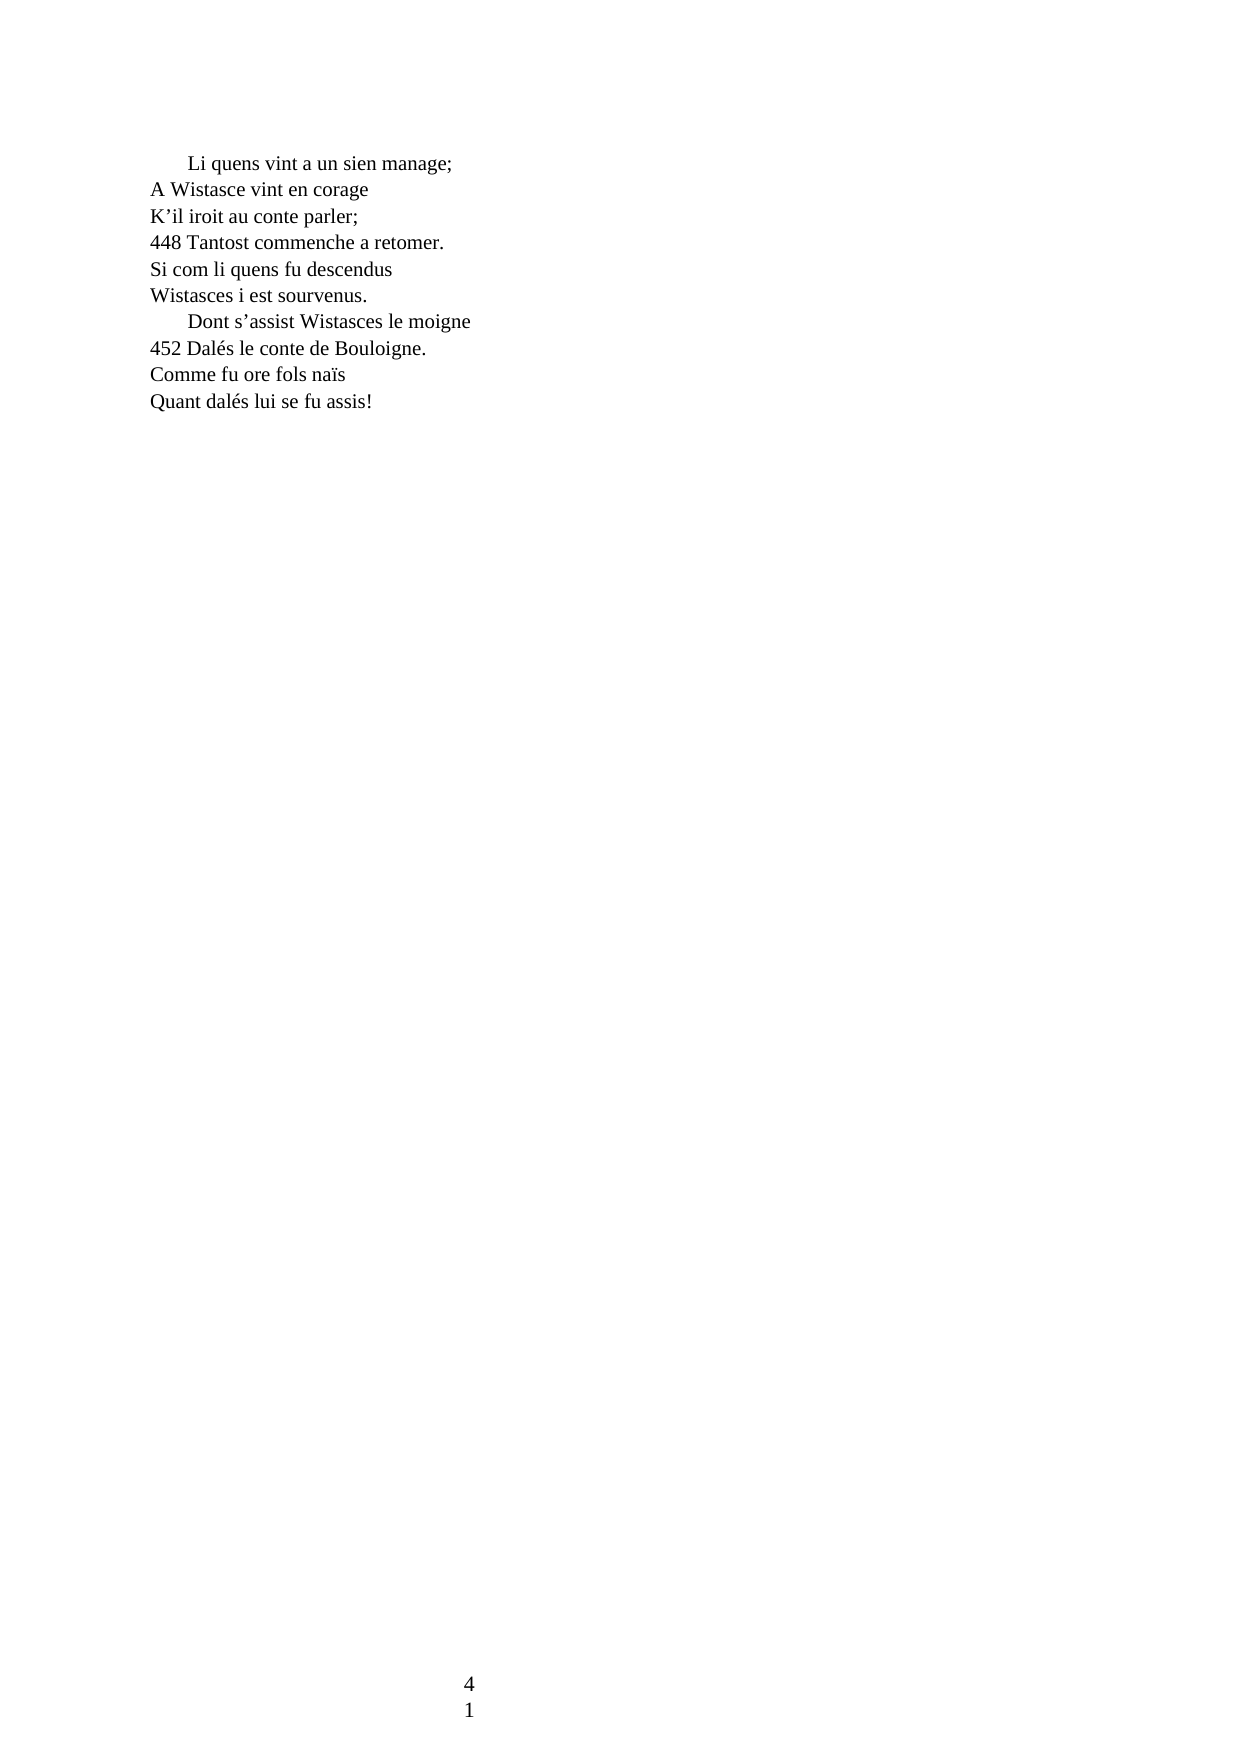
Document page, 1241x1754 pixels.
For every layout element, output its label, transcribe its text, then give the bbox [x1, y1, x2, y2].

text A Wistasce vint en corage K’il iroit au conte parler; [150, 175, 1090, 228]
text Si com li quens fu descendus Wistasces i est sourvenus. [150, 255, 1090, 308]
text 448 Tantost commenche a retomer. [150, 228, 1090, 255]
text Li quens vint a un sien manage; [150, 149, 1090, 175]
text Dont s’assist Wistasces le moigne 452 Dalés le conte de Bouloigne. Comme fu ore fols naïs Quant dalés lui se fu assis! [150, 308, 1090, 413]
